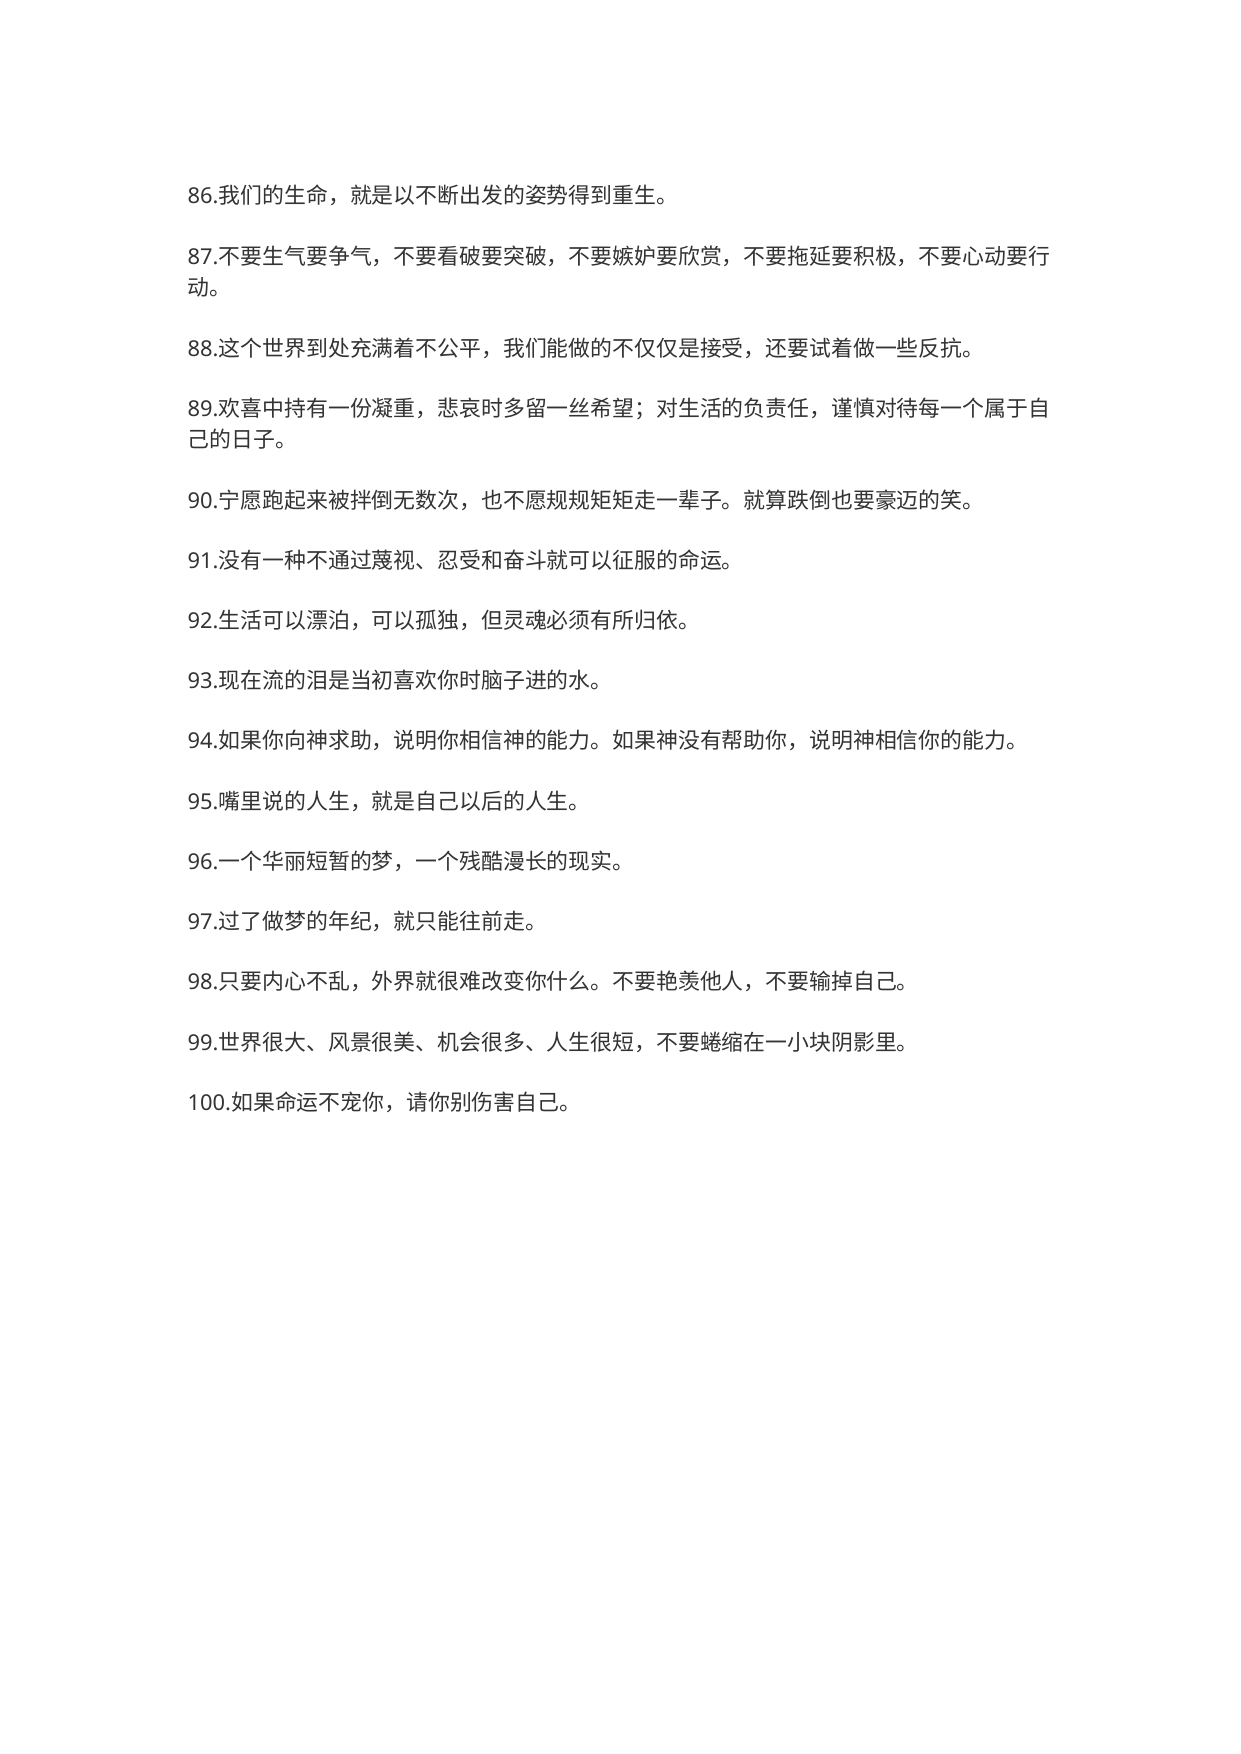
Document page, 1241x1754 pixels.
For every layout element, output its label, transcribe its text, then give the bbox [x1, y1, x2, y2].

text 98.只要内心不乱，外界就很难改变你什么。不要艳羡他人，不要输掉自己。 [187, 964, 1053, 996]
text 93.现在流的泪是当初喜欢你时脑子进的水。 [187, 663, 1053, 695]
text 94.如果你向神求助，说明你相信神的能力。如果神没有帮助你，说明神相信你的能力。 [187, 723, 1053, 755]
text 90.宁愿跑起来被拌倒无数次，也不愿规规矩矩走一辈子。就算跌倒也要豪迈的笑。 [187, 483, 1053, 514]
text 89.欢喜中持有一份凝重，悲哀时多留一丝希望；对生活的负责任，谨慎对待每一个属于自己的日子。 [187, 391, 1053, 454]
text 86.我们的生命，就是以不断出发的姿势得到重生。 [187, 178, 1053, 210]
text 97.过了做梦的年纪，就只能往前走。 [187, 904, 1053, 936]
text 87.不要生气要争气，不要看破要突破，不要嫉妒要欣赏，不要拖延要积极，不要心动要行动。 [187, 239, 1053, 302]
text 100.如果命运不宠你，请你别伤害自己。 [187, 1085, 1053, 1116]
text 99.世界很大、风景很美、机会很多、人生很短，不要蜷缩在一小块阴影里。 [187, 1024, 1053, 1056]
text 88.这个世界到处充满着不公平，我们能做的不仅仅是接受，还要试着做一些反抗。 [187, 331, 1053, 362]
text 96.一个华丽短暂的梦，一个残酷漫长的现实。 [187, 844, 1053, 876]
text 91.没有一种不通过蔑视、忍受和奋斗就可以征服的命运。 [187, 543, 1053, 574]
text 92.生活可以漂泊，可以孤独，但灵魂必须有所归依。 [187, 603, 1053, 635]
text 95.嘴里说的人生，就是自己以后的人生。 [187, 784, 1053, 815]
